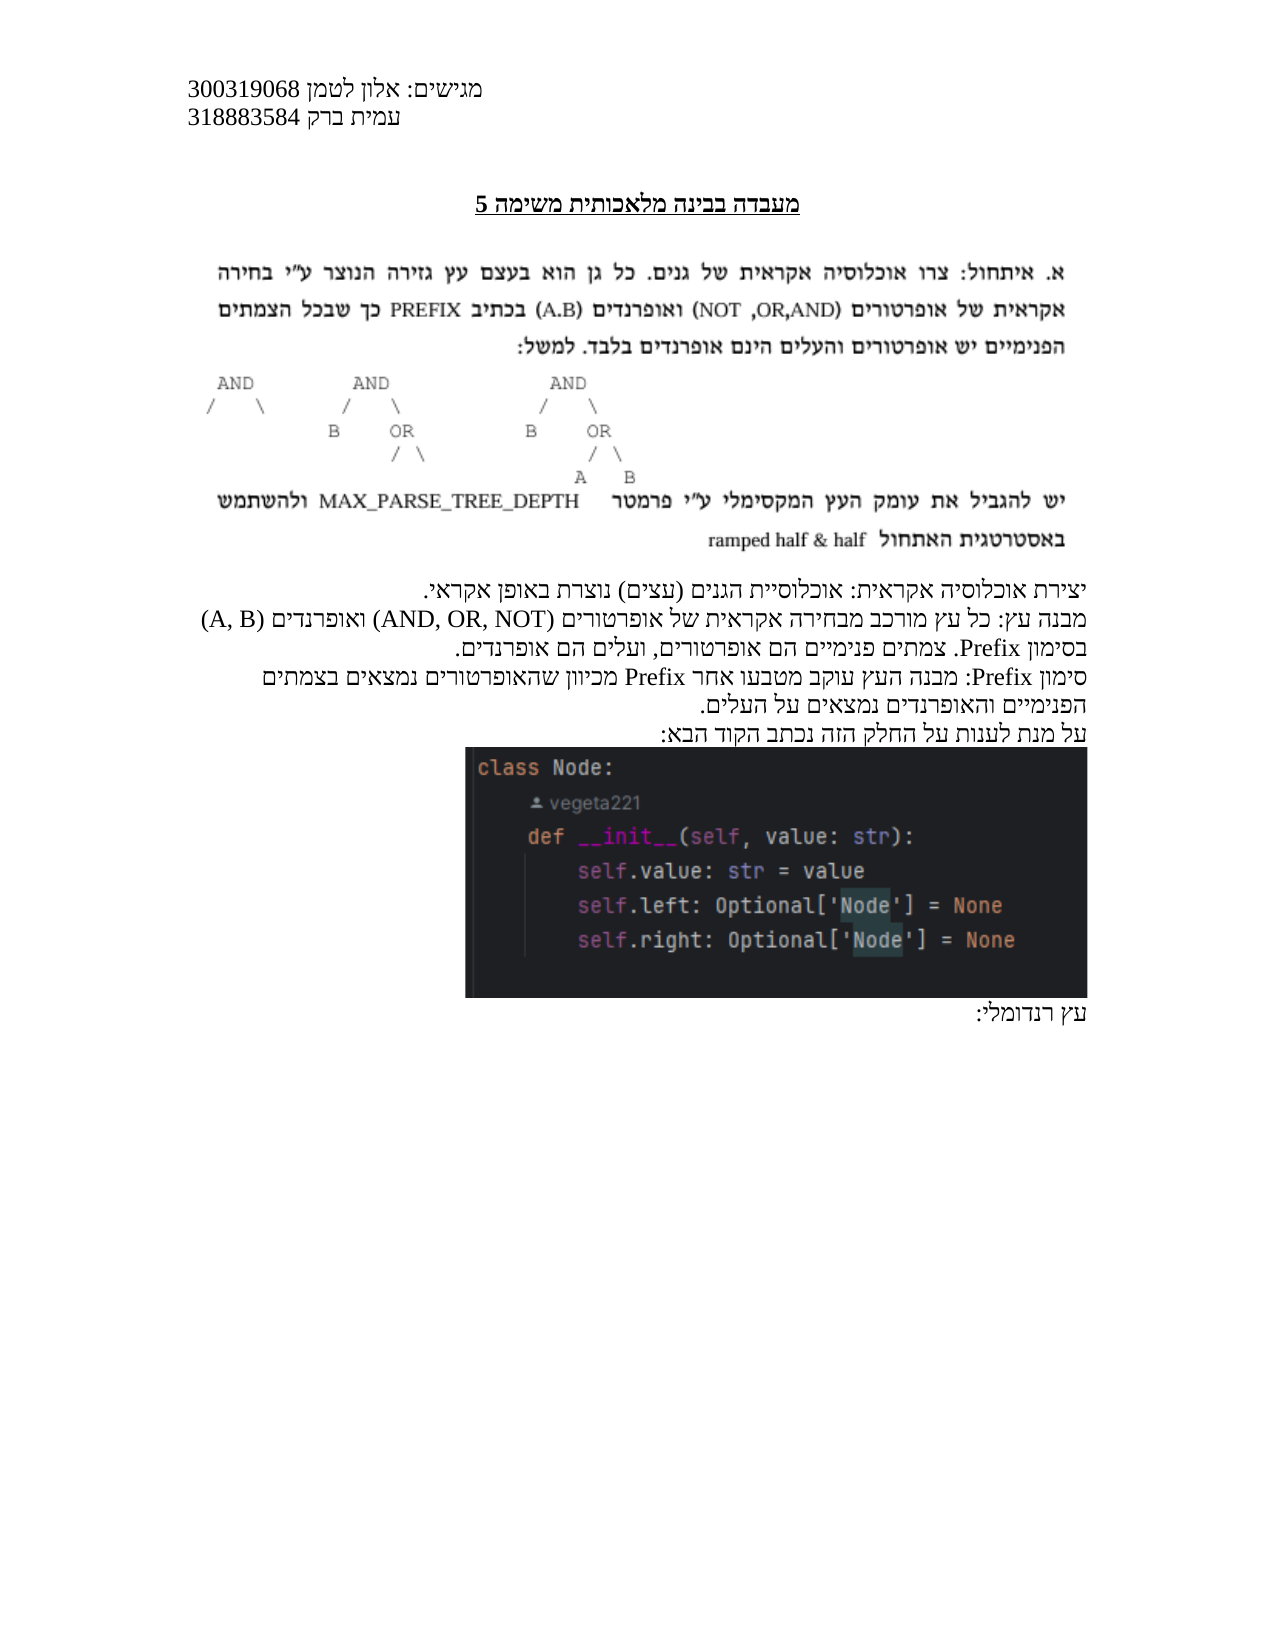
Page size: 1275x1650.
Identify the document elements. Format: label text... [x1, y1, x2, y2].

picture [465, 747, 1088, 998]
text מבנה עץ: כל עץ מורכב מבחירה אקראית של אופרטורים (AND, OR, NOT) ואופרנדים (A, B) בסימון Prefix. צמתים פנימיים הם אופרטורים, ועלים הם אופרנדים. [187, 604, 1087, 662]
text מעבדה בבינה מלאכותית משימה 5 [187, 189, 1087, 217]
text סימון Prefix: מבנה העץ עוקב מטבעו אחר Prefix מכיוון שהאופרטורים נמצאים בצמתים הפנימיים והאופרנדים נמצאים על העלים. [187, 662, 1087, 719]
picture [187, 246, 1088, 576]
text עץ רנדומלי: [187, 998, 1087, 1027]
text יצירת אוכלוסיה אקראית: אוכלוסיית הגנים (עצים) נוצרת באופן אקראי. [187, 576, 1087, 604]
